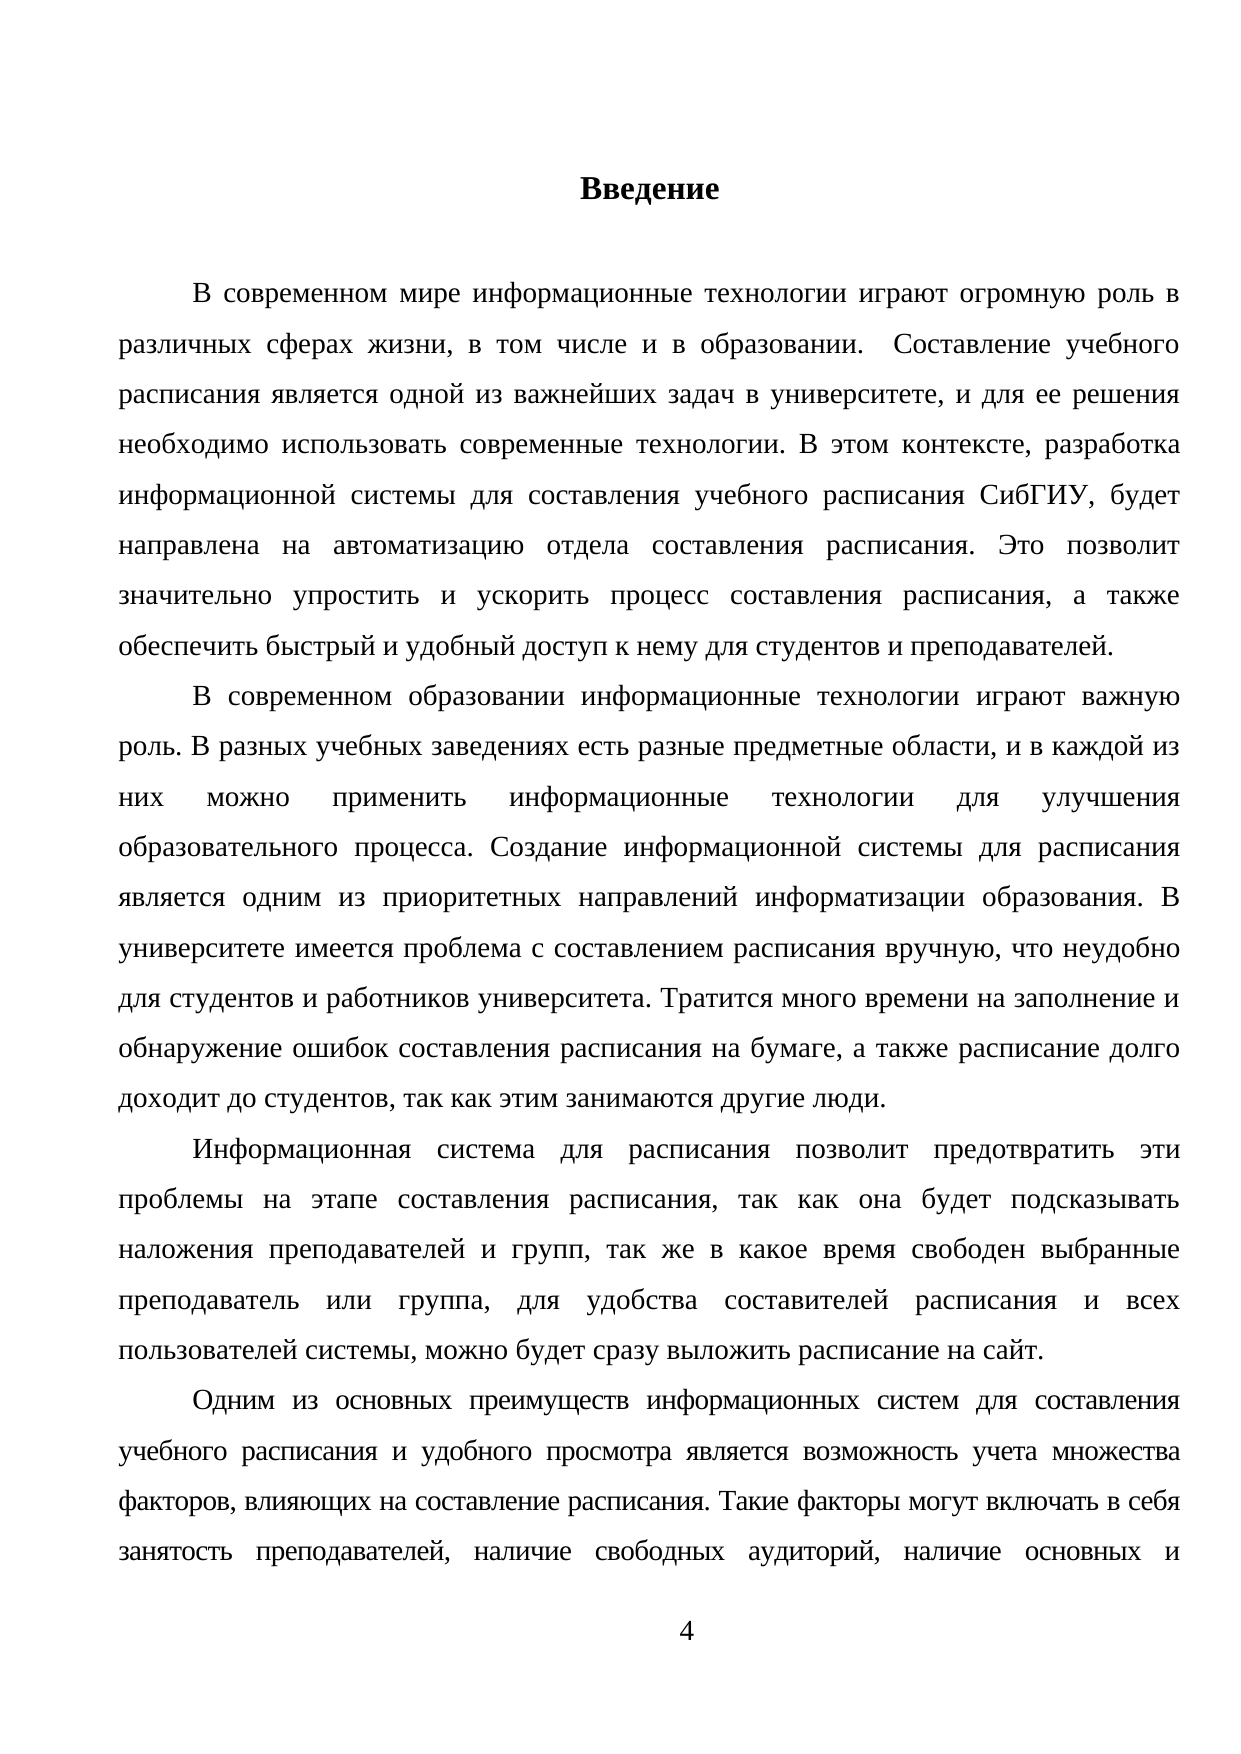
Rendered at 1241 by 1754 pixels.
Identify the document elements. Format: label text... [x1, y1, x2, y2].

subtitle Информационная система для расписания позволит предотвратить эти проблемы на этапе составления расписания, так как она будет подсказывать наложения преподавателей и групп, так же в какое время свободен выбранные преподаватель или группа, для удобства составителей расписания и всех пользователей системы, можно будет сразу выложить расписание на сайт. [118, 1131, 1181, 1366]
text Введение [118, 168, 1181, 206]
subtitle В современном образовании информационные технологии играют важную роль. В разных учебных заведениях есть разные предметные области, и в каждой из них можно применить информационные технологии для улучшения образовательного процесса. Создание информационной системы для расписания является одним из приоритетных направлений информатизации образования. В университете имеется проблема с составлением расписания вручную, что неудобно для студентов и работников университета. Тратится много времени на заполнение и обнаружение ошибок составления расписания на бумаге, а также расписание долго доходит до студентов, так как этим занимаются другие люди. [118, 678, 1181, 1114]
subtitle В современном мире информационные технологии играют огромную роль в различных сферах жизни, в том числе и в образовании. Составление учебного расписания является одной из важнейших задач в университете, и для ее решения необходимо использовать современные технологии. В этом контексте, разработка информационной системы для составления учебного расписания СибГИУ, будет направлена на автоматизацию отдела составления расписания. Это позволит значительно упростить и ускорить процесс составления расписания, а также обеспечить быстрый и удобный доступ к нему для студентов и преподавателей. [118, 276, 1181, 661]
